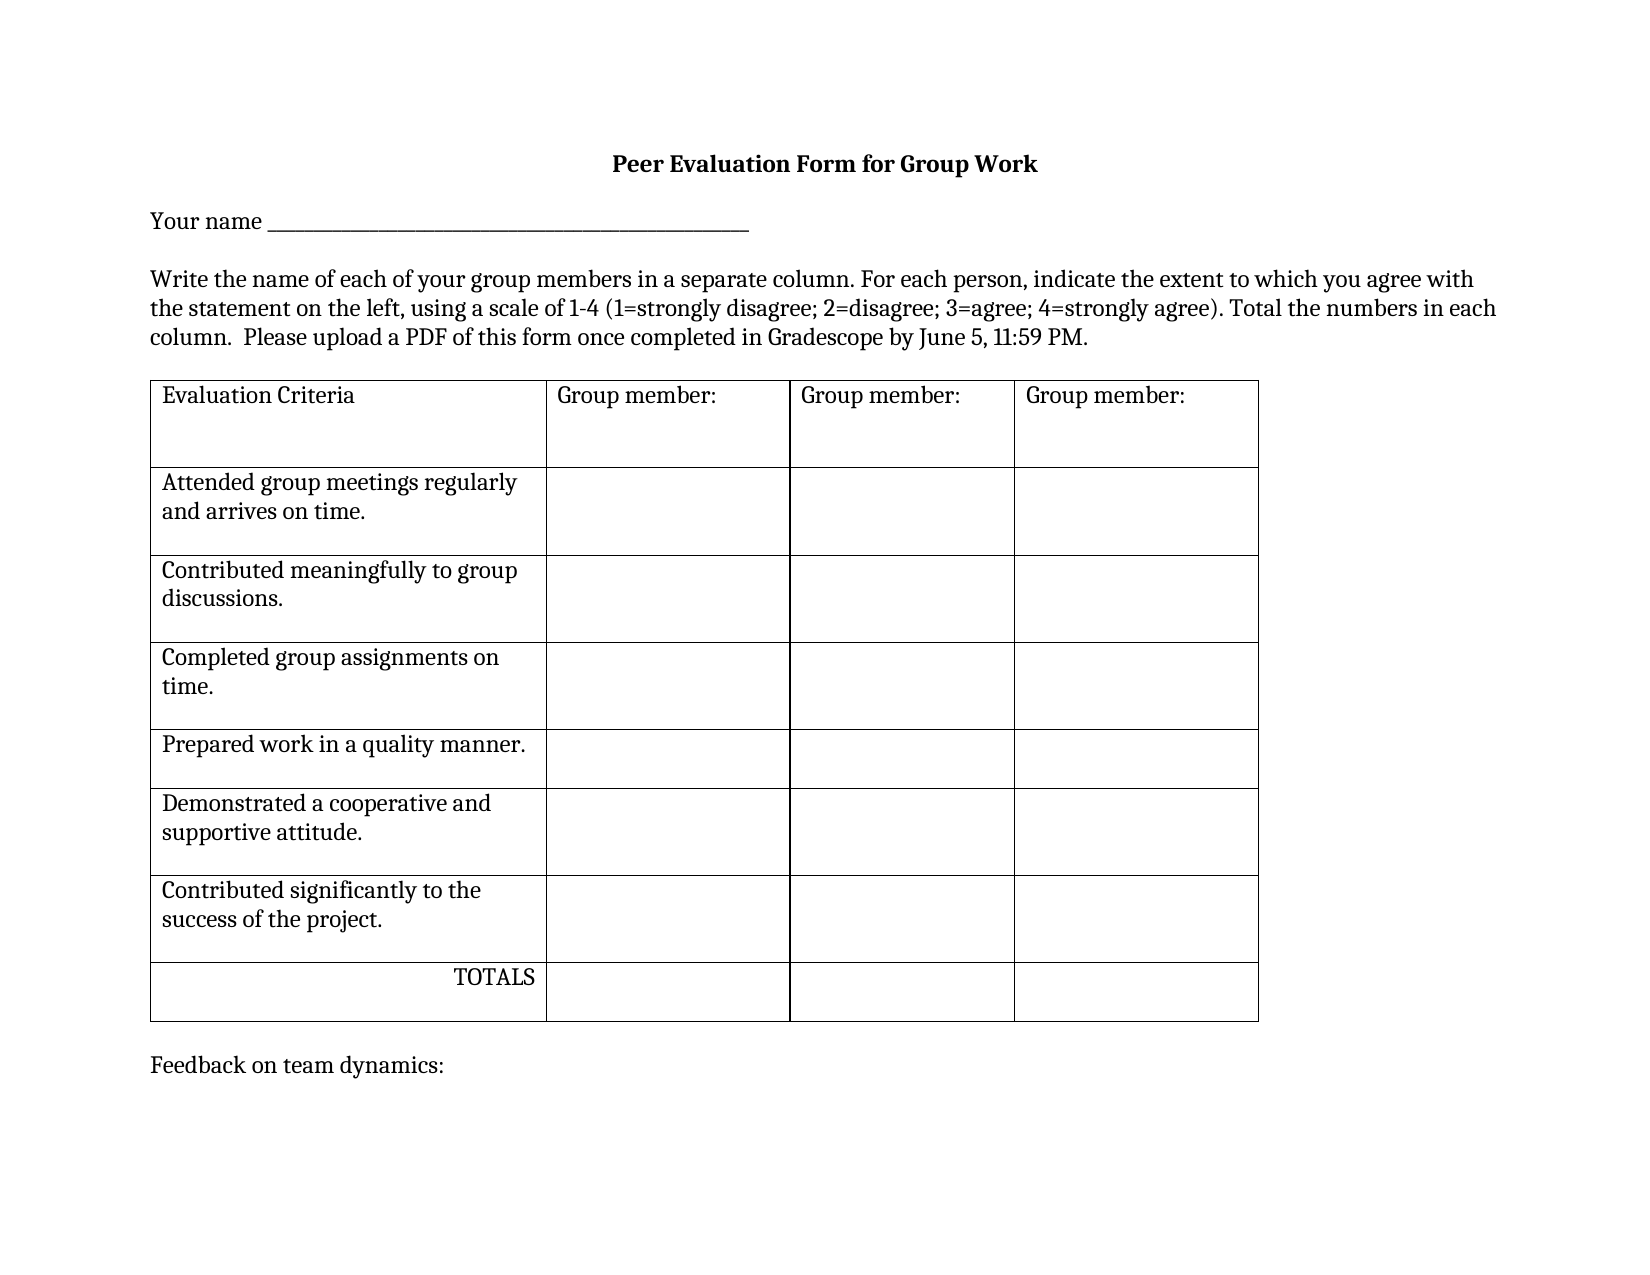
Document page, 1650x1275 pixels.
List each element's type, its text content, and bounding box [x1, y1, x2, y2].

table_cell [1015, 643, 1258, 729]
table_cell [547, 876, 789, 962]
text Feedback on team dynamics: [150, 1051, 1500, 1079]
table_cell Demonstrated a cooperative and supportive attitude. [151, 789, 546, 875]
text Write the name of each of your group members in a separate column. For each person, indicate the extent to which you agree with the statement on the left, using a scale of 1-4 (1=strongly disagree; 2=disagree; 3=agree; 4=strongly agree). Total the numbers in each column. Please upload a PDF of this form once completed in Gradescope by June 5, 11:59 PM. [150, 265, 1500, 351]
table_cell [1015, 789, 1258, 875]
text Peer Evaluation Form for Group Work [150, 150, 1500, 179]
table_header Evaluation Criteria [151, 381, 546, 467]
table_cell [791, 730, 1014, 788]
table_cell Completed group assignments on time. [151, 643, 546, 729]
table_cell [1015, 963, 1258, 1021]
table_cell [791, 556, 1014, 642]
table_cell [791, 643, 1014, 729]
table_cell [1015, 468, 1258, 554]
table_cell [547, 963, 789, 1021]
table_cell TOTALS [151, 963, 546, 1021]
table_cell [791, 789, 1014, 875]
table_header Group member: [547, 381, 789, 467]
table_cell [547, 556, 789, 642]
table_header Group member: [791, 381, 1014, 467]
table_cell [547, 730, 789, 788]
table_cell [547, 643, 789, 729]
text Your name ____________________________________________________ [150, 207, 1500, 236]
table_cell [1015, 556, 1258, 642]
table_cell Contributed significantly to the success of the project. [151, 876, 546, 962]
table_cell [791, 468, 1014, 554]
table_cell Prepared work in a quality manner. [151, 730, 546, 788]
table_cell [791, 963, 1014, 1021]
table_cell [791, 876, 1014, 962]
table_cell [1015, 876, 1258, 962]
table_cell [1015, 730, 1258, 788]
table_cell [547, 789, 789, 875]
table_cell Attended group meetings regularly and arrives on time. [151, 468, 546, 554]
table_cell [547, 468, 789, 554]
table_cell Contributed meaningfully to group discussions. [151, 556, 546, 642]
table_header Group member: [1015, 381, 1258, 467]
